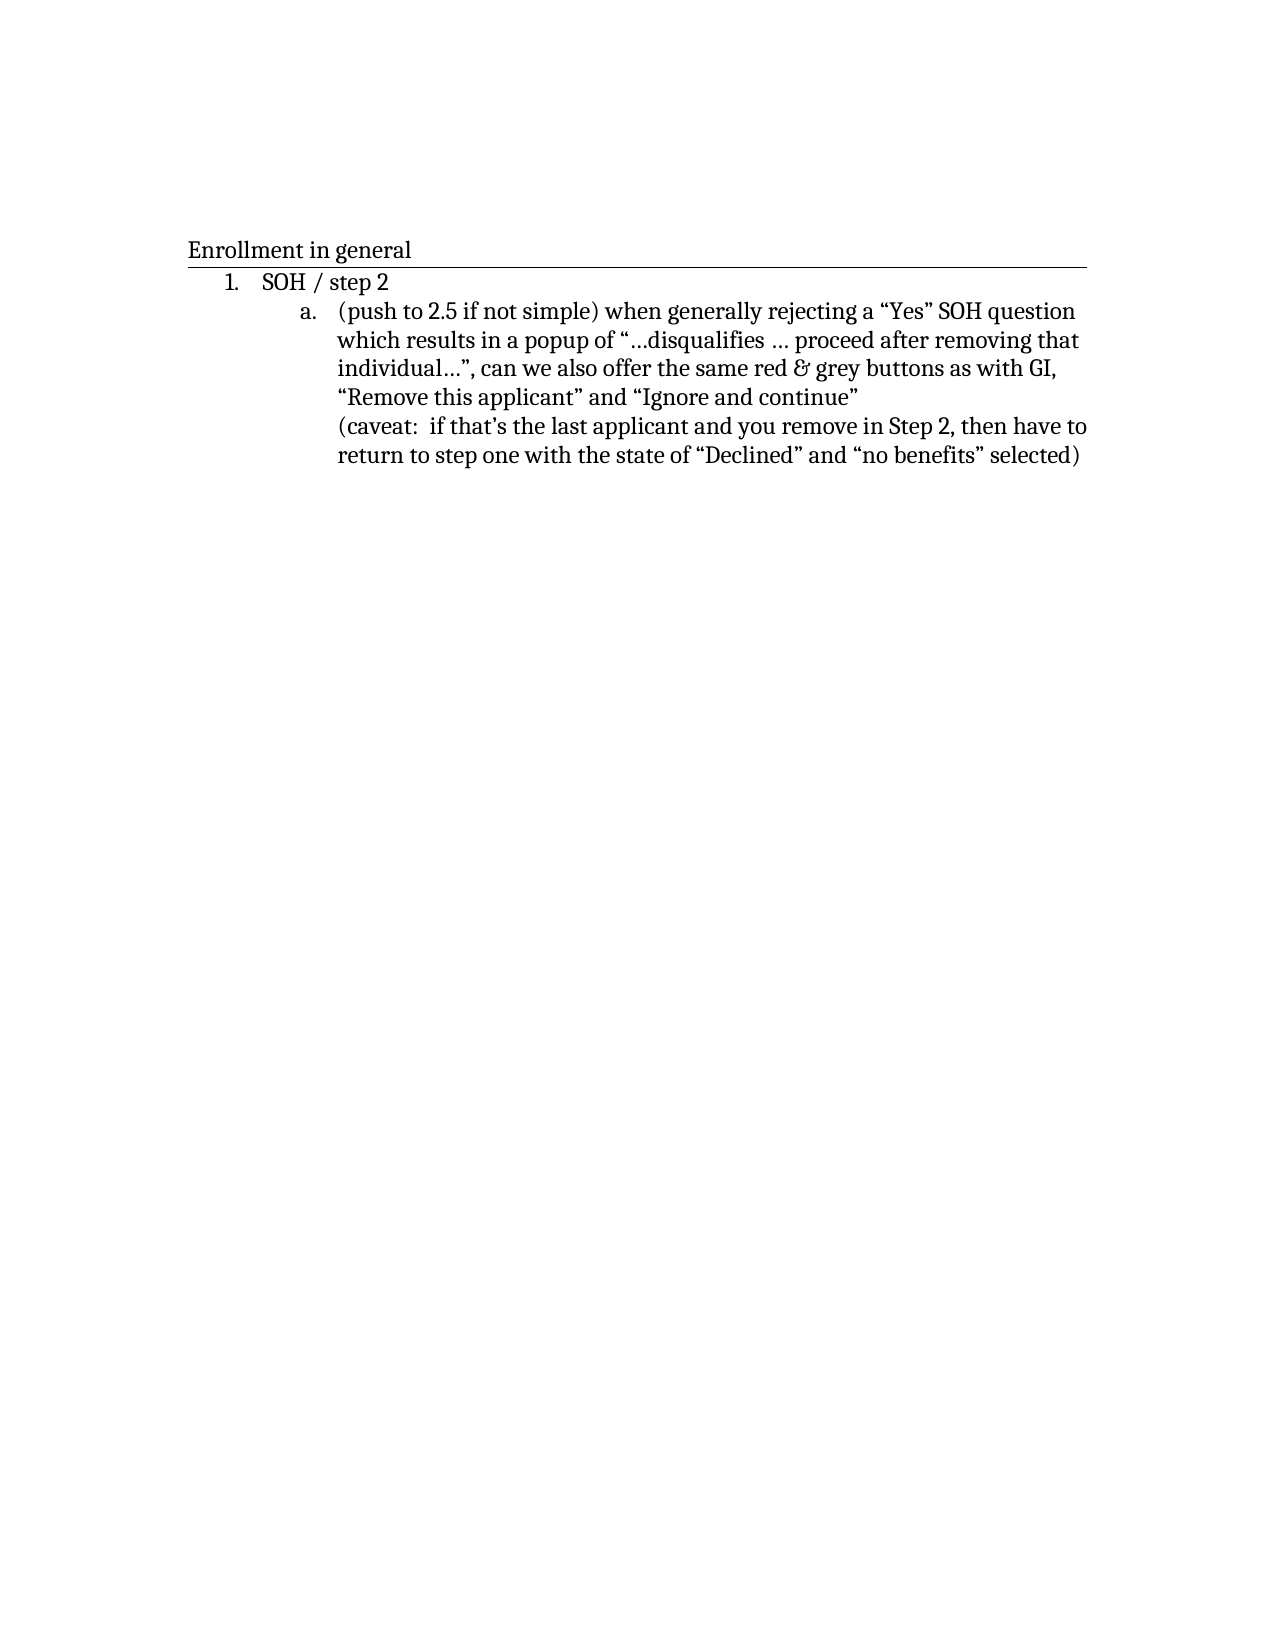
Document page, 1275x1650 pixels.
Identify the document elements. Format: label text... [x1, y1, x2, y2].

text Enrollment in general [187, 236, 1087, 268]
list SOH / step 2 [225, 268, 1087, 297]
list (push to 2.5 if not simple) when generally rejecting a “Yes” SOH question which results in a popup of “…disqualifies … proceed after removing that individual…”, can we also offer the same red & grey buttons as with GI, “Remove this applicant” and “Ignore and continue” (caveat: if that’s the last applicant and you remove in Step 2, then have to return to step one with the state of “Declined” and “no benefits” selected) [300, 297, 1087, 469]
